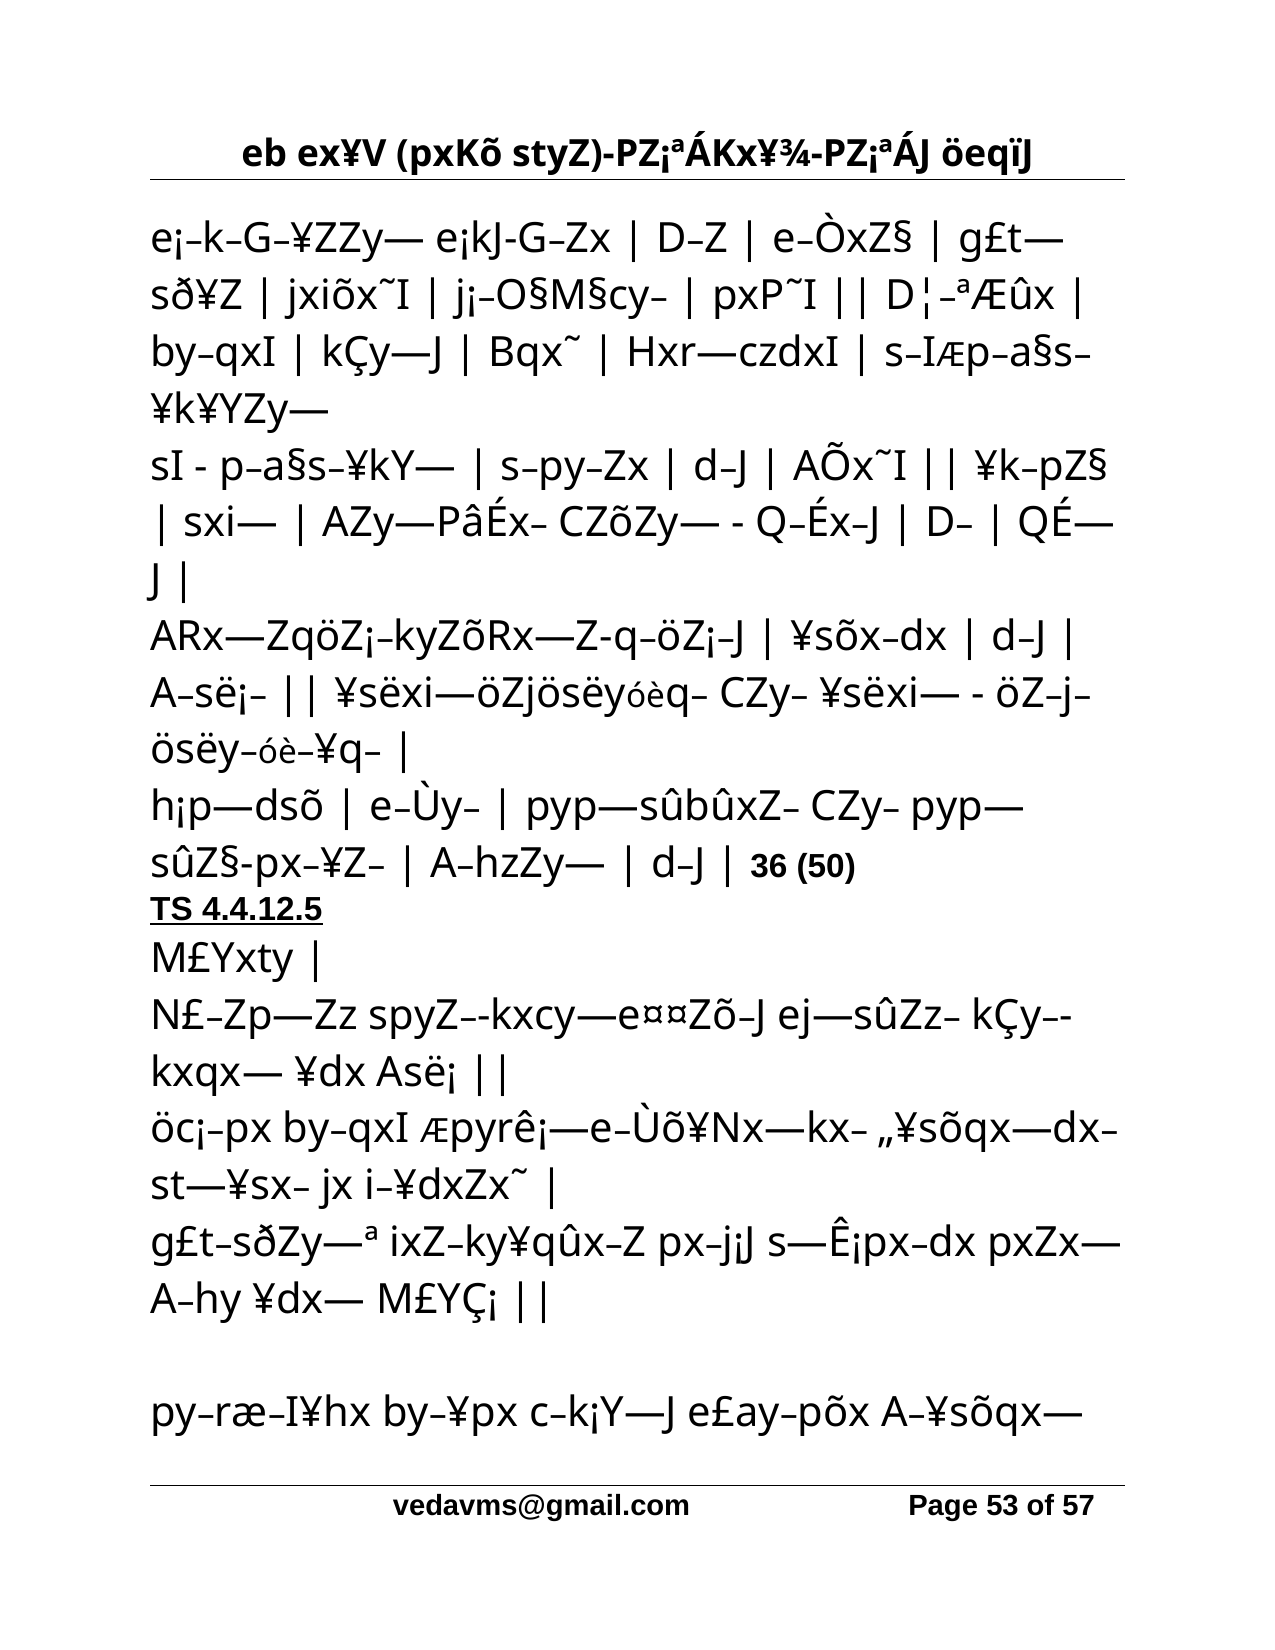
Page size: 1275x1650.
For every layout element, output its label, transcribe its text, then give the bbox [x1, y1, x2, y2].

text g£t–sðZy—ª ixZ–ky¥qûx–Z px–j¡J s—Ê¡px–dx pxZx— A–hy ¥dx— M£YÇ¡ || [150, 1212, 1125, 1325]
text M£Yxty | [150, 928, 1125, 985]
text e¡–k–G–¥ZZy— e¡kJ-G–Zx | D–Z | e–ÒxZ§ | g£t—sð¥Z | jxiõx˜I | j¡–O§M§cy– | pxP˜I || D¦–ªÆûx | by–qxI | kÇy—J | Bqx˜ | Hxr—czdxI | s–IÆp–a§s–¥k¥YZy— [150, 208, 1125, 435]
text h¡p—dsõ | e–Ùy– | pyp—sûbûxZ– CZy– pyp—sûZ§-px–¥Z– | A–hzZy— | d–J | 36 (50) [150, 776, 1125, 889]
text ARx—ZqöZ¡–kyZõRx—Z-q–öZ¡–J | ¥sõx–dx | d–J | A–së¡– || ¥sëxi—öZjösëyóèq– CZy– ¥sëxi— - öZ–j–ösëy–óè–¥q– | [150, 606, 1125, 776]
text py–ræ–I¥hx by–¥px c–k¡Y—J e£ay–põx A–¥sõqx—dx– [150, 1382, 1125, 1439]
text TS 4.4.12.5 [150, 889, 1181, 928]
text N£–Zp—Zz spyZ–-kxcy—e¤¤Zõ–J ej—sûZz– kÇy–-kxqx— ¥dx Asë¡ || [150, 985, 1125, 1098]
text öc¡–px by–qxI Æpyrê¡—e–Ùõ¥Nx—kx– „¥sõqx—dx– st—¥sx– jx i–¥dxZx˜ | [150, 1098, 1125, 1212]
text sI - p–a§s–¥kY— | s–py–Zx | d–J | AÕx˜I || ¥k–pZ§ | sxi— | AZy—PâÉx– CZõZy— - Q–Éx–J | D– | QÉ—J | [150, 435, 1125, 606]
